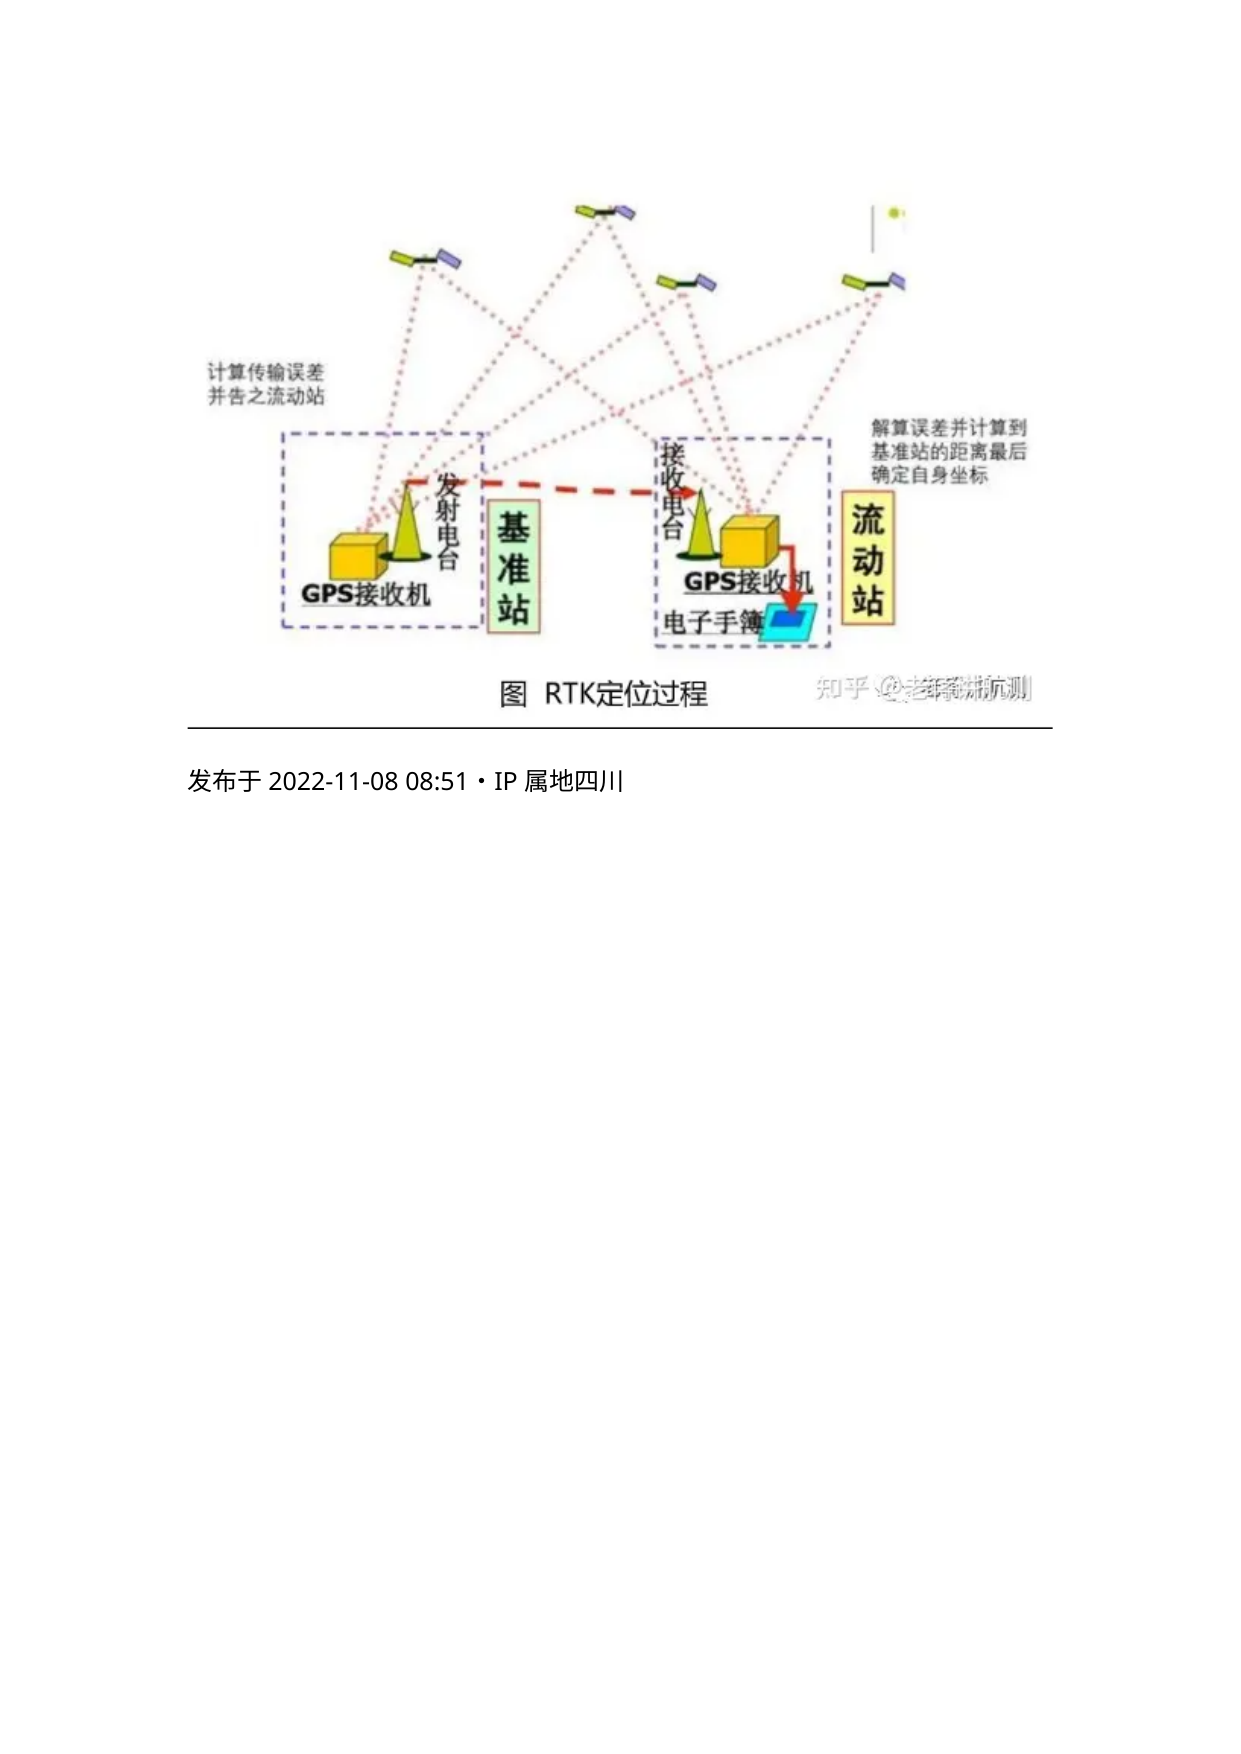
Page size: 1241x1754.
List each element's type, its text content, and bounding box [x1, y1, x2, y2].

text 发布于 2022-11-08 08:51・IP 属地四川 [187, 747, 1053, 812]
picture [187, 162, 1053, 729]
